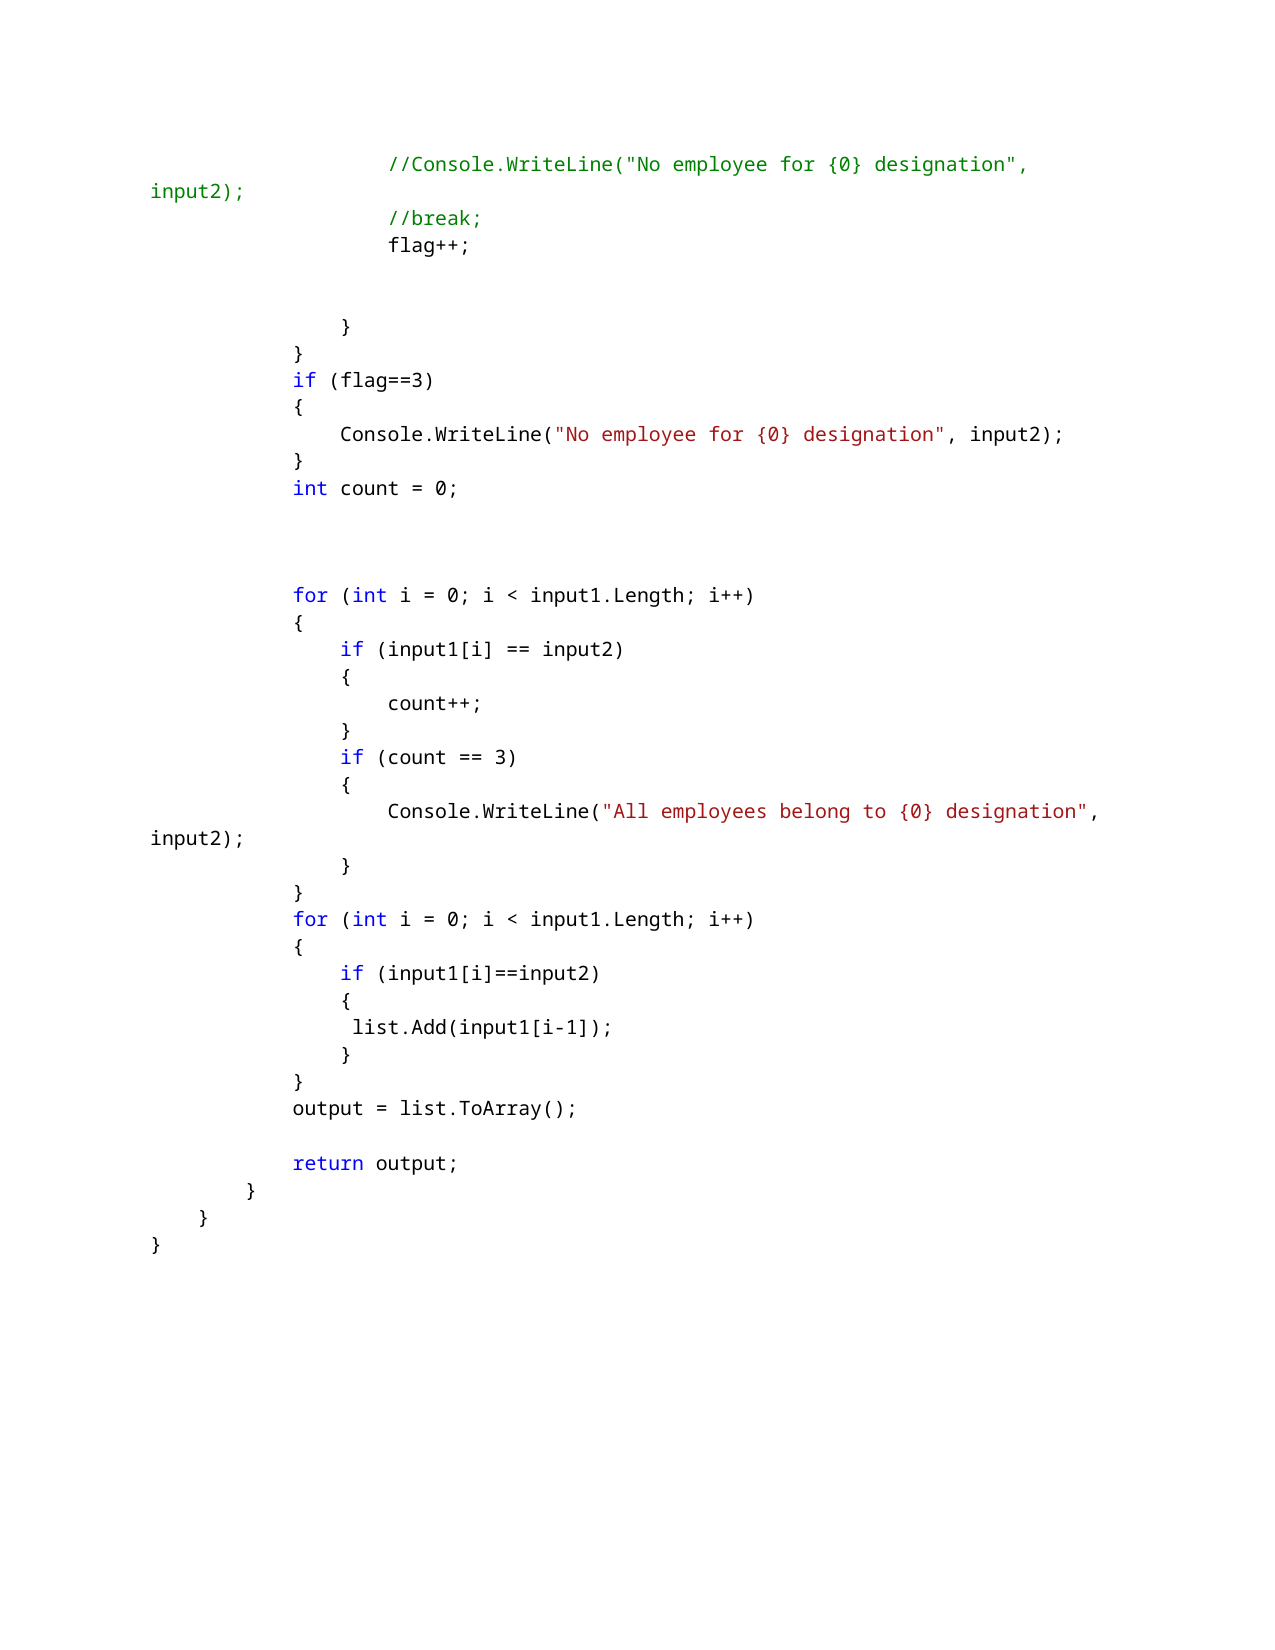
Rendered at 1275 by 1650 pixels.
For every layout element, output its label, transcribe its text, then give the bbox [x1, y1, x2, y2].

text count++; [150, 689, 1125, 717]
text } [150, 1203, 1125, 1230]
text list.Add(input1[i-1]); [150, 1013, 1125, 1040]
text output = list.ToArray(); [150, 1094, 1125, 1121]
text { [150, 609, 1125, 636]
text { [150, 393, 1125, 420]
text Console.WriteLine("All employees belong to {0} designation", input2); [150, 797, 1125, 851]
text { [150, 771, 1125, 797]
text } [150, 717, 1125, 743]
text //Console.WriteLine("No employee for {0} designation", input2); [150, 150, 1125, 204]
text } [150, 339, 1125, 366]
text } [150, 878, 1125, 905]
text //break; [150, 204, 1125, 231]
text } [150, 447, 1125, 474]
text flag++; [150, 231, 1125, 258]
text { [150, 986, 1125, 1013]
text } [150, 1067, 1125, 1094]
text if (input1[i] == input2) [150, 636, 1125, 663]
text { [150, 663, 1125, 689]
text for (int i = 0; i < input1.Length; i++) [150, 905, 1125, 932]
text } [150, 1176, 1125, 1203]
text if (count == 3) [150, 743, 1125, 771]
text } [150, 1040, 1125, 1067]
text } [150, 851, 1125, 878]
text { [150, 932, 1125, 959]
text Console.WriteLine("No employee for {0} designation", input2); [150, 420, 1125, 447]
text return output; [150, 1149, 1125, 1176]
text for (int i = 0; i < input1.Length; i++) [150, 582, 1125, 609]
text if (flag==3) [150, 366, 1125, 393]
text } [150, 312, 1125, 339]
text if (input1[i]==input2) [150, 959, 1125, 986]
text int count = 0; [150, 474, 1125, 501]
text } [150, 1230, 1125, 1257]
